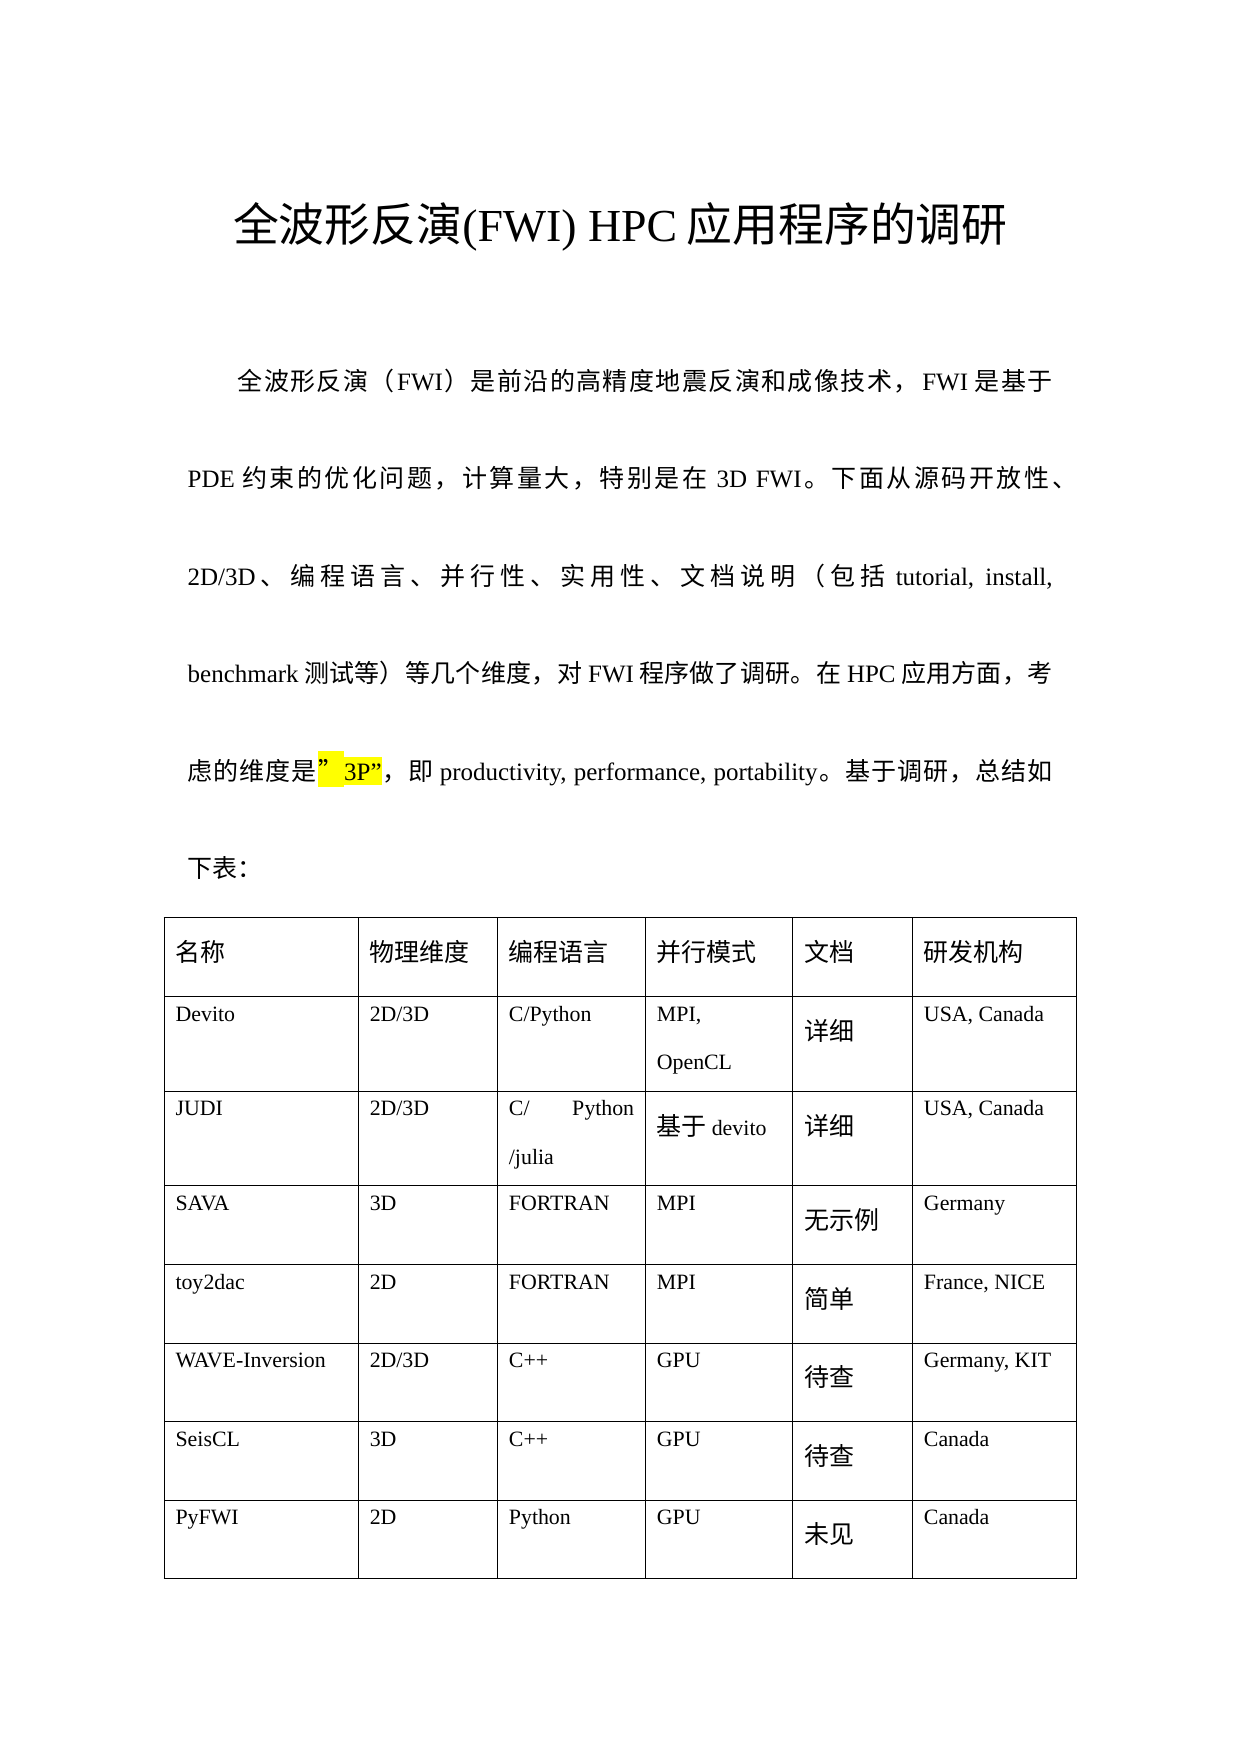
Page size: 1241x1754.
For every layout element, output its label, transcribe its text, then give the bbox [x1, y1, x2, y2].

table_cell C++ [498, 1422, 645, 1499]
table_header 研发机构 [913, 918, 1076, 996]
table_cell 详细 [793, 1092, 912, 1185]
table_cell 未见 [793, 1501, 912, 1578]
table_cell 待查 [793, 1422, 912, 1499]
table_cell 简单 [793, 1265, 912, 1342]
table_cell Germany, KIT [913, 1344, 1076, 1421]
table_cell C/Python [498, 997, 645, 1091]
table_header 物理维度 [359, 918, 497, 996]
table_cell WAVE-Inversion [165, 1344, 358, 1421]
table_cell Devito [165, 997, 358, 1091]
text 全波形反演（FWI）是前沿的高精度地震反演和成像技术，FWI是基于PDE约束的优化问题，计算量大，特别是在3D FWI。下面从源码开放性、2D/3D、编程语言、并行性、实用性、文档说明（包括tutorial, install, benchmark测试等）等几个维度，对FWI程序做了调研。在HPC应用方面，考虑的维度是”3P”，即productivity, performance, portability。基于调研，总结如下表： [187, 347, 1053, 899]
table_cell 2D [359, 1265, 497, 1342]
table_header 编程语言 [498, 918, 645, 996]
table_cell GPU [646, 1344, 792, 1421]
table_cell GPU [646, 1422, 792, 1499]
table_cell MPI [646, 1186, 792, 1264]
table_cell PyFWI [165, 1501, 358, 1578]
table_cell Canada [913, 1422, 1076, 1499]
table_cell 2D [359, 1501, 497, 1578]
table_cell Python [498, 1501, 645, 1578]
table_cell 无示例 [793, 1186, 912, 1264]
table_cell France, NICE [913, 1265, 1076, 1342]
table_cell SAVA [165, 1186, 358, 1264]
table_cell USA, Canada [913, 1092, 1076, 1185]
table_cell 详细 [793, 997, 912, 1091]
table_cell FORTRAN [498, 1186, 645, 1264]
table_header 并行模式 [646, 918, 792, 996]
table_cell JUDI [165, 1092, 358, 1185]
table_cell Germany [913, 1186, 1076, 1264]
table_cell 2D/3D [359, 1344, 497, 1421]
table_cell 2D/3D [359, 1092, 497, 1185]
table_cell 2D/3D [359, 997, 497, 1091]
table_cell 3D [359, 1186, 497, 1264]
subtitle 全波形反演(FWI) HPC应用程序的调研 [187, 172, 1053, 270]
table_cell SeisCL [165, 1422, 358, 1499]
table_cell C/ Python /julia [498, 1092, 645, 1185]
table_cell MPI, OpenCL [646, 997, 792, 1091]
table_cell C++ [498, 1344, 645, 1421]
table_cell 3D [359, 1422, 497, 1499]
table_cell MPI [646, 1265, 792, 1342]
table_cell GPU [646, 1501, 792, 1578]
table_cell USA, Canada [913, 997, 1076, 1091]
table_cell toy2dac [165, 1265, 358, 1342]
table_header 文档 [793, 918, 912, 996]
table_cell 待查 [793, 1344, 912, 1421]
table_cell Canada [913, 1501, 1076, 1578]
table_header 名称 [165, 918, 358, 996]
table_cell FORTRAN [498, 1265, 645, 1342]
table_cell 基于devito [646, 1092, 792, 1185]
